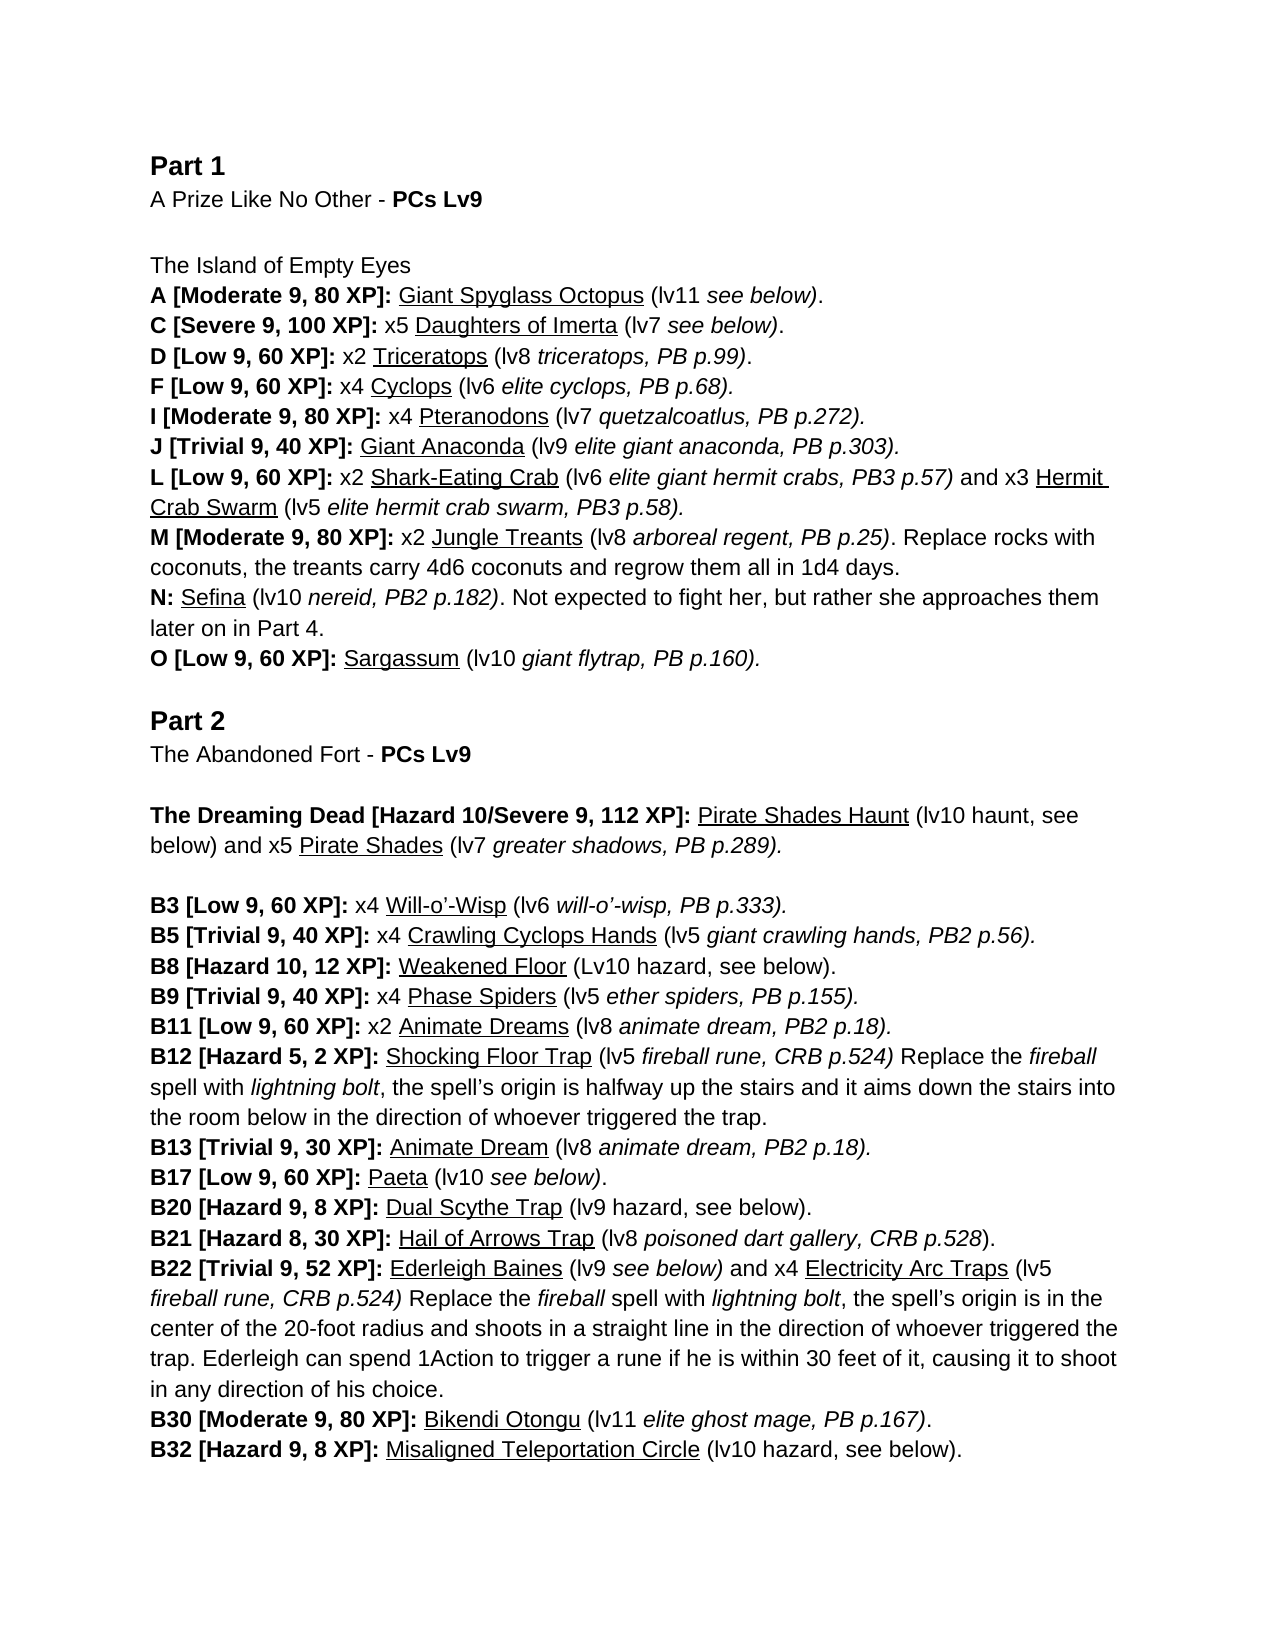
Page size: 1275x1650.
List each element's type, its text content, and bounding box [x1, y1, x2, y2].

text J [Trivial 9, 40 XP]: Giant Anaconda (lv9 elite giant anaconda, PB p.303). [150, 433, 1125, 460]
text C [Severe 9, 100 XP]: x5 Daughters of Imerta (lv7 see below). [150, 312, 1125, 339]
text The Abandoned Fort - PCs Lv9 [150, 741, 1125, 767]
text D [Low 9, 60 XP]: x2 Triceratops (lv8 triceratops, PB p.99). [150, 343, 1125, 369]
text B12 [Hazard 5, 2 XP]: Shocking Floor Trap (lv5 fireball rune, CRB p.524) Replace the fireball spell with lightning bolt, the spell’s origin is halfway up the stairs and it aims down the stairs into the room below in the direction of whoever triggered the trap. [150, 1043, 1125, 1130]
text B30 [Moderate 9, 80 XP]: Bikendi Otongu (lv11 elite ghost mage, PB p.167). [150, 1406, 1125, 1432]
text A [Moderate 9, 80 XP]: Giant Spyglass Octopus (lv11 see below). [150, 282, 1125, 309]
text A Prize Like No Other - PCs Lv9 [150, 186, 1125, 212]
text B21 [Hazard 8, 30 XP]: Hail of Arrows Trap (lv8 poisoned dart gallery, CRB p.528). [150, 1224, 1125, 1251]
text The Island of Empty Eyes [150, 252, 1125, 278]
text Part 2 [150, 705, 1125, 736]
text B9 [Trivial 9, 40 XP]: x4 Phase Spiders (lv5 ether spiders, PB p.155). [150, 983, 1125, 1009]
text The Dreaming Dead [Hazard 10/Severe 9, 112 XP]: Pirate Shades Haunt (lv10 haunt, see below) and x5 Pirate Shades (lv7 greater shadows, PB p.289). [150, 802, 1125, 858]
text B22 [Trivial 9, 52 XP]: Ederleigh Baines (lv9 see below) and x4 Electricity Arc Traps (lv5 fireball rune, CRB p.524) Replace the fireball spell with lightning bolt, the spell’s origin is in the center of the 20-foot radius and shoots in a straight line in the direction of whoever triggered the trap. Ederleigh can spend 1Action to trigger a rune if he is within 30 feet of it, causing it to shoot in any direction of his choice. [150, 1255, 1125, 1402]
text B32 [Hazard 9, 8 XP]: Misaligned Teleportation Circle (lv10 hazard, see below). [150, 1436, 1125, 1462]
text L [Low 9, 60 XP]: x2 Shark-Eating Crab (lv6 elite giant hermit crabs, PB3 p.57) and x3 Hermit Crab Swarm (lv5 elite hermit crab swarm, PB3 p.58). [150, 463, 1125, 520]
text B3 [Low 9, 60 XP]: x4 Will-o’-Wisp (lv6 will-o’-wisp, PB p.333). [150, 892, 1125, 918]
text B13 [Trivial 9, 30 XP]: Animate Dream (lv8 animate dream, PB2 p.18). [150, 1134, 1125, 1160]
text B11 [Low 9, 60 XP]: x2 Animate Dreams (lv8 animate dream, PB2 p.18). [150, 1013, 1125, 1039]
text N: Sefina (lv10 nereid, PB2 p.182). Not expected to fight her, but rather she approaches them later on in Part 4. [150, 584, 1125, 641]
text I [Moderate 9, 80 XP]: x4 Pteranodons (lv7 quetzalcoatlus, PB p.272). [150, 403, 1125, 429]
text F [Low 9, 60 XP]: x4 Cyclops (lv6 elite cyclops, PB p.68). [150, 373, 1125, 399]
text B20 [Hazard 9, 8 XP]: Dual Scythe Trap (lv9 hazard, see below). [150, 1194, 1125, 1221]
text O [Low 9, 60 XP]: Sargassum (lv10 giant flytrap, PB p.160). [150, 645, 1125, 671]
text B5 [Trivial 9, 40 XP]: x4 Crawling Cyclops Hands (lv5 giant crawling hands, PB2 p.56). [150, 922, 1125, 949]
text M [Moderate 9, 80 XP]: x2 Jungle Treants (lv8 arboreal regent, PB p.25). Replace rocks with coconuts, the treants carry 4d6 coconuts and regrow them all in 1d4 days. [150, 524, 1125, 581]
text B17 [Low 9, 60 XP]: Paeta (lv10 see below). [150, 1164, 1125, 1190]
text B8 [Hazard 10, 12 XP]: Weakened Floor (Lv10 hazard, see below). [150, 953, 1125, 979]
text Part 1 [150, 150, 1125, 181]
